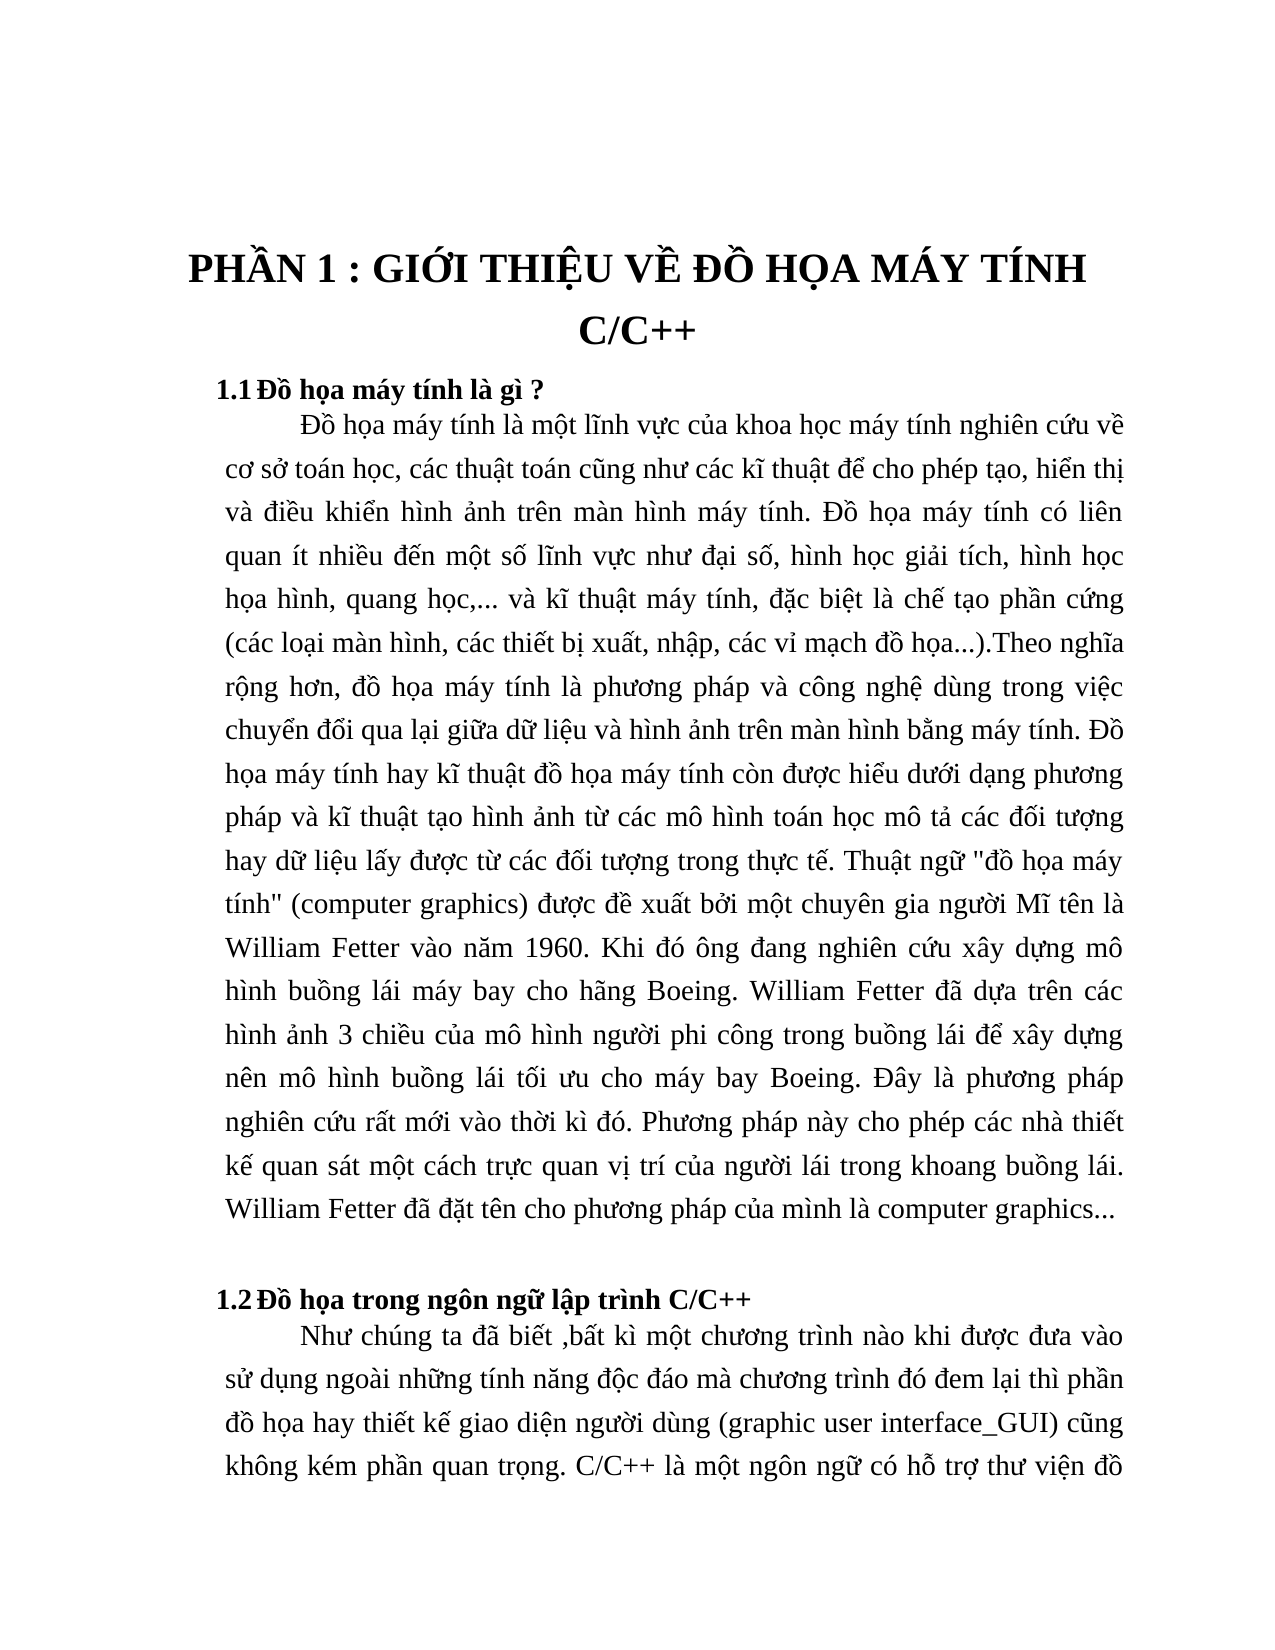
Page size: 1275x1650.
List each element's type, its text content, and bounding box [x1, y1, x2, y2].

subtitle Đồ họa máy tính là gì ? [216, 372, 1125, 406]
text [225, 1318, 1125, 1482]
text Đồ họa máy tính là một lĩnh vực của khoa học máy tính nghiên cứu về cơ sở toán học, các thuật toán cũng như các kĩ thuật để cho phép tạo, hiển thị và điều khiển hình ảnh trên màn hình máy tính. Đồ họa máy tính có liên quan ít nhiều đến một số lĩnh vực như đại số, hình học giải tích, hình học họa hình, quang học,... và kĩ thuật máy tính, đặc biệt là chế tạo phần cứng (các loại màn hình, các thiết bị xuất, nhập, các vỉ mạch đồ họa...).Theo nghĩa rộng hơn, đồ họa máy tính là phương pháp và công nghệ dùng trong việc chuyển đổi qua lại giữa dữ liệu và hình ảnh trên màn hình bằng máy tính. Đồ họa máy tính hay kĩ thuật đồ họa máy tính còn được hiểu dưới dạng phương pháp và kĩ thuật tạo hình ảnh từ các mô hình toán học mô tả các đối tượng hay dữ liệu lấy được từ các đối tượng trong thực tế. Thuật ngữ "đồ họa máy tính" (computer graphics) được đề xuất bởi một chuyên gia người Mĩ tên là William Fetter vào năm 1960. Khi đó ông đang nghiên cứu xây dựng mô hình buồng lái máy bay cho hãng Boeing. William Fetter đã dựa trên các hình ảnh 3 chiều của mô hình người phi công trong buồng lái để xây dựng nên mô hình buồng lái tối ưu cho máy bay Boeing. Đây là phương pháp nghiên cứu rất mới vào thời kì đó. Phương pháp này cho phép các nhà thiết kế quan sát một cách trực quan vị trí của người lái trong khoang buồng lái. William Fetter đã đặt tên cho phương pháp của mình là computer graphics... [225, 407, 1125, 1225]
subtitle PHẦN 1 : GIỚI THIỆU VỀ ĐỒ HỌA MÁY TÍNH C/C++ [150, 243, 1125, 354]
subtitle Đồ họa trong ngôn ngữ lập trình C/C++ [216, 1282, 1125, 1316]
